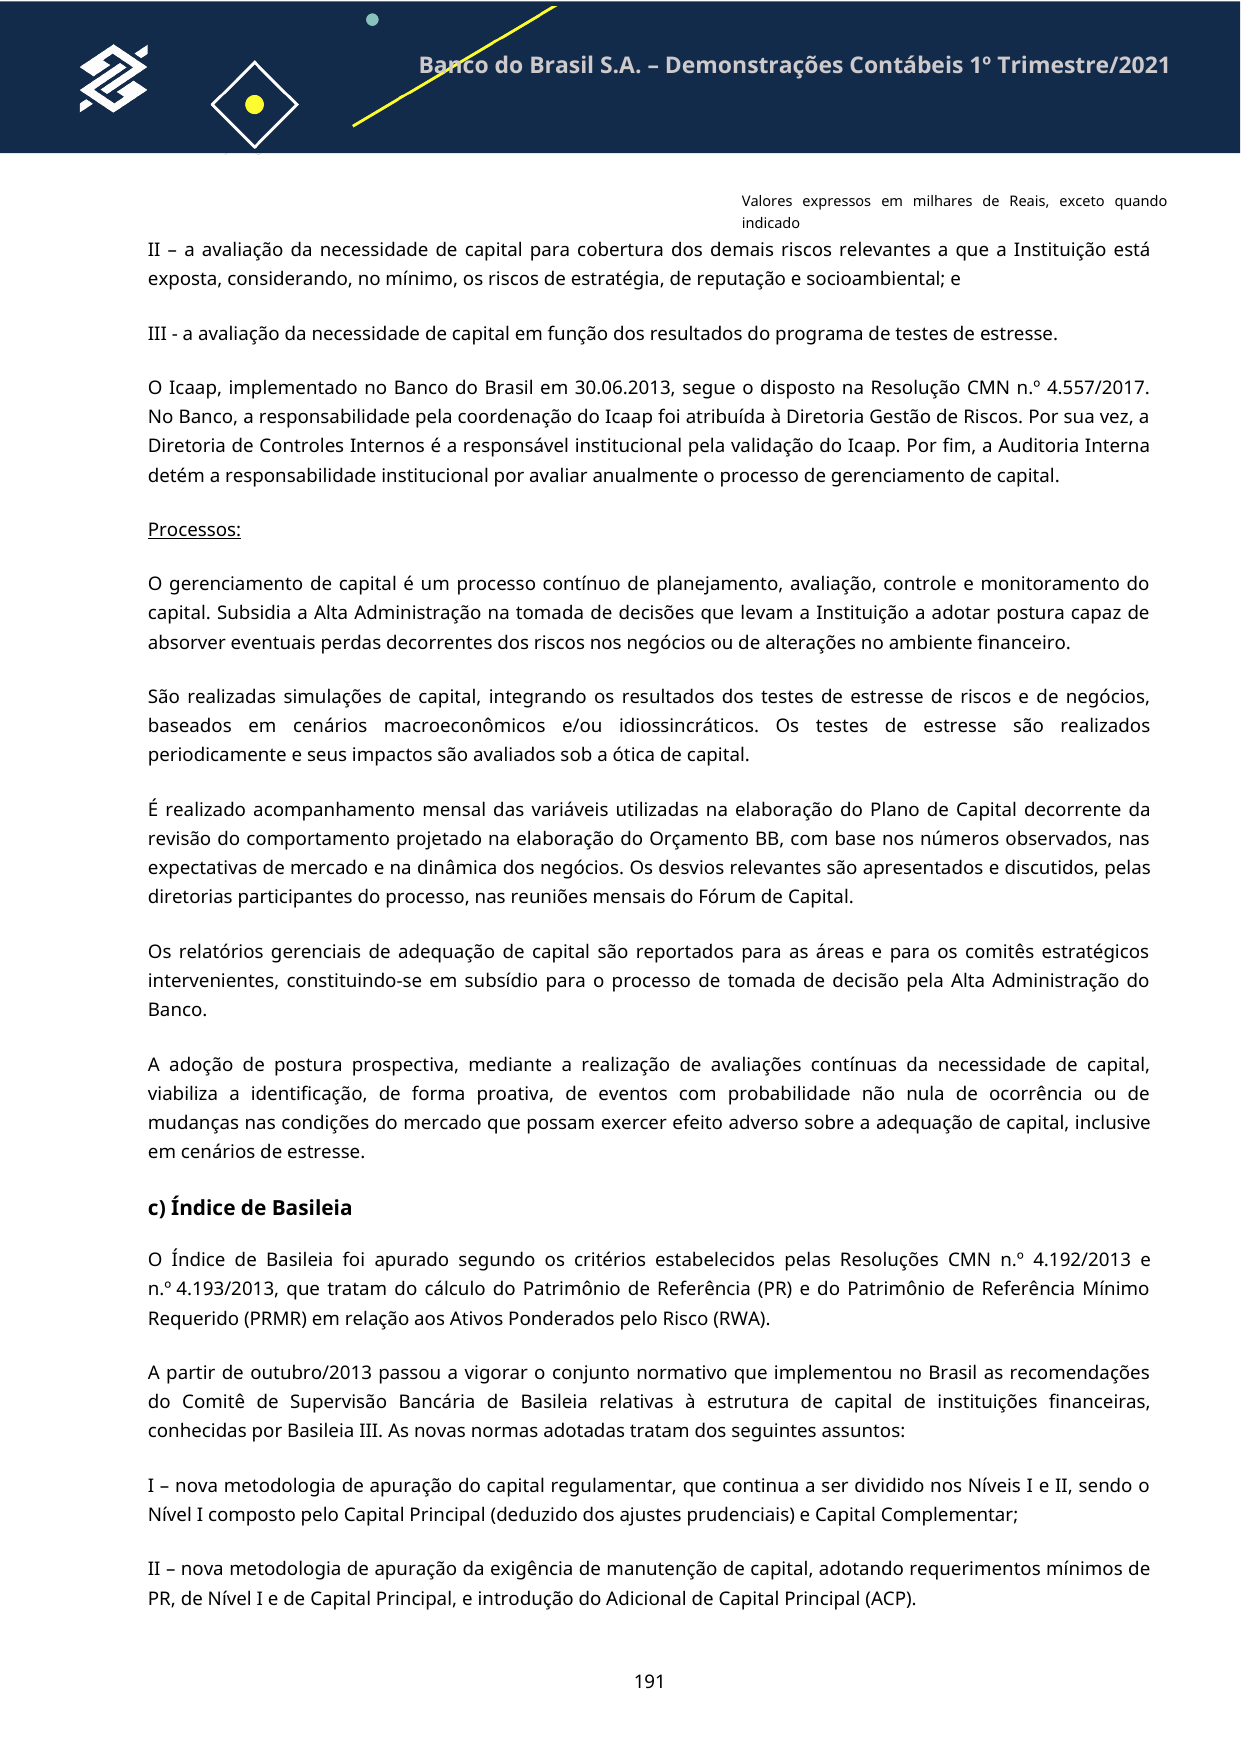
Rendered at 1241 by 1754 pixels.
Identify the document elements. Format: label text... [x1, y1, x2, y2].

text II – nova metodologia de apuração da exigência de manutenção de capital, adotando requerimentos mínimos de PR, de Nível I e de Capital Principal, e introdução do Adicional de Capital Principal (ACP). [148, 1556, 1152, 1610]
text A adoção de postura prospectiva, mediante a realização de avaliações contínuas da necessidade de capital, viabiliza a identificação, de forma proativa, de eventos com probabilidade não nula de ocorrência ou de mudanças nas condições do mercado que possam exercer efeito adverso sobre a adequação de capital, inclusive em cenários de estresse. [148, 1051, 1152, 1164]
text III - a avaliação da necessidade de capital em função dos resultados do programa de testes de estresse. [148, 320, 1152, 345]
text I – nova metodologia de apuração do capital regulamentar, que continua a ser dividido nos Níveis I e II, sendo o Nível I composto pelo Capital Principal (deduzido dos ajustes prudenciais) e Capital Complementar; [148, 1472, 1152, 1527]
text O Índice de Basileia foi apurado segundo os critérios estabelecidos pelas Resoluções CMN n.º 4.192/2013 e n.º 4.193/2013, que tratam do cálculo do Patrimônio de Referência (PR) e do Patrimônio de Referência Mínimo Requerido (PRMR) em relação aos Ativos Ponderados pelo Risco (RWA). [148, 1246, 1152, 1331]
picture [210, 6, 588, 149]
text ) Índice de Basileia [148, 1193, 1152, 1221]
text Processos: [148, 516, 1152, 542]
text II – a avaliação da necessidade de capital para cobertura dos demais riscos relevantes a que a Instituição está exposta, considerando, no mínimo, os riscos de estratégia, de reputação e socioambiental; e [148, 236, 1152, 291]
text Os relatórios gerenciais de adequação de capital são reportados para as áreas e para os comitês estratégicos intervenientes, constituindo-se em subsídio para o processo de tomada de decisão pela Alta Administração do Banco. [148, 938, 1152, 1022]
text O gerenciamento de capital é um processo contínuo de planejamento, avaliação, controle e monitoramento do capital. Subsidia a Alta Administração na tomada de decisões que levam a Instituição a adotar postura capaz de absorver eventuais perdas decorrentes dos riscos nos negócios ou de alterações no ambiente financeiro. [148, 570, 1152, 654]
text A partir de outubro/2013 passou a vigorar o conjunto normativo que implementou no Brasil as recomendações do Comitê de Supervisão Bancária de Basileia relativas à estrutura de capital de instituições financeiras, conhecidas por Basileia III. As novas normas adotadas tratam dos seguintes assuntos: [148, 1359, 1152, 1443]
picture [79, 44, 148, 113]
text É realizado acompanhamento mensal das variáveis utilizadas na elaboração do Plano de Capital decorrente da revisão do comportamento projetado na elaboração do Orçamento BB, com base nos números observados, nas expectativas de mercado e na dinâmica dos negócios. Os desvios relevantes são apresentados e discutidos, pelas diretorias participantes do processo, nas reuniões mensais do Fórum de Capital. [148, 796, 1152, 909]
text O Icaap, implementado no Banco do Brasil em 30.06.2013, segue o disposto na Resolução CMN n.º 4.557/2017. No Banco, a responsabilidade pela coordenação do Icaap foi atribuída à Diretoria Gestão de Riscos. Por sua vez, a Diretoria de Controles Internos é a responsável institucional pela validação do Icaap. Por fim, a Auditoria Interna detém a responsabilidade institucional por avaliar anualmente o processo de gerenciamento de capital. [148, 374, 1152, 487]
text São realizadas simulações de capital, integrando os resultados dos testes de estresse de riscos e de negócios, baseados em cenários macroeconômicos e/ou idiossincráticos. Os testes de estresse são realizados periodicamente e seus impactos são avaliados sob a ótica de capital. [148, 683, 1152, 767]
